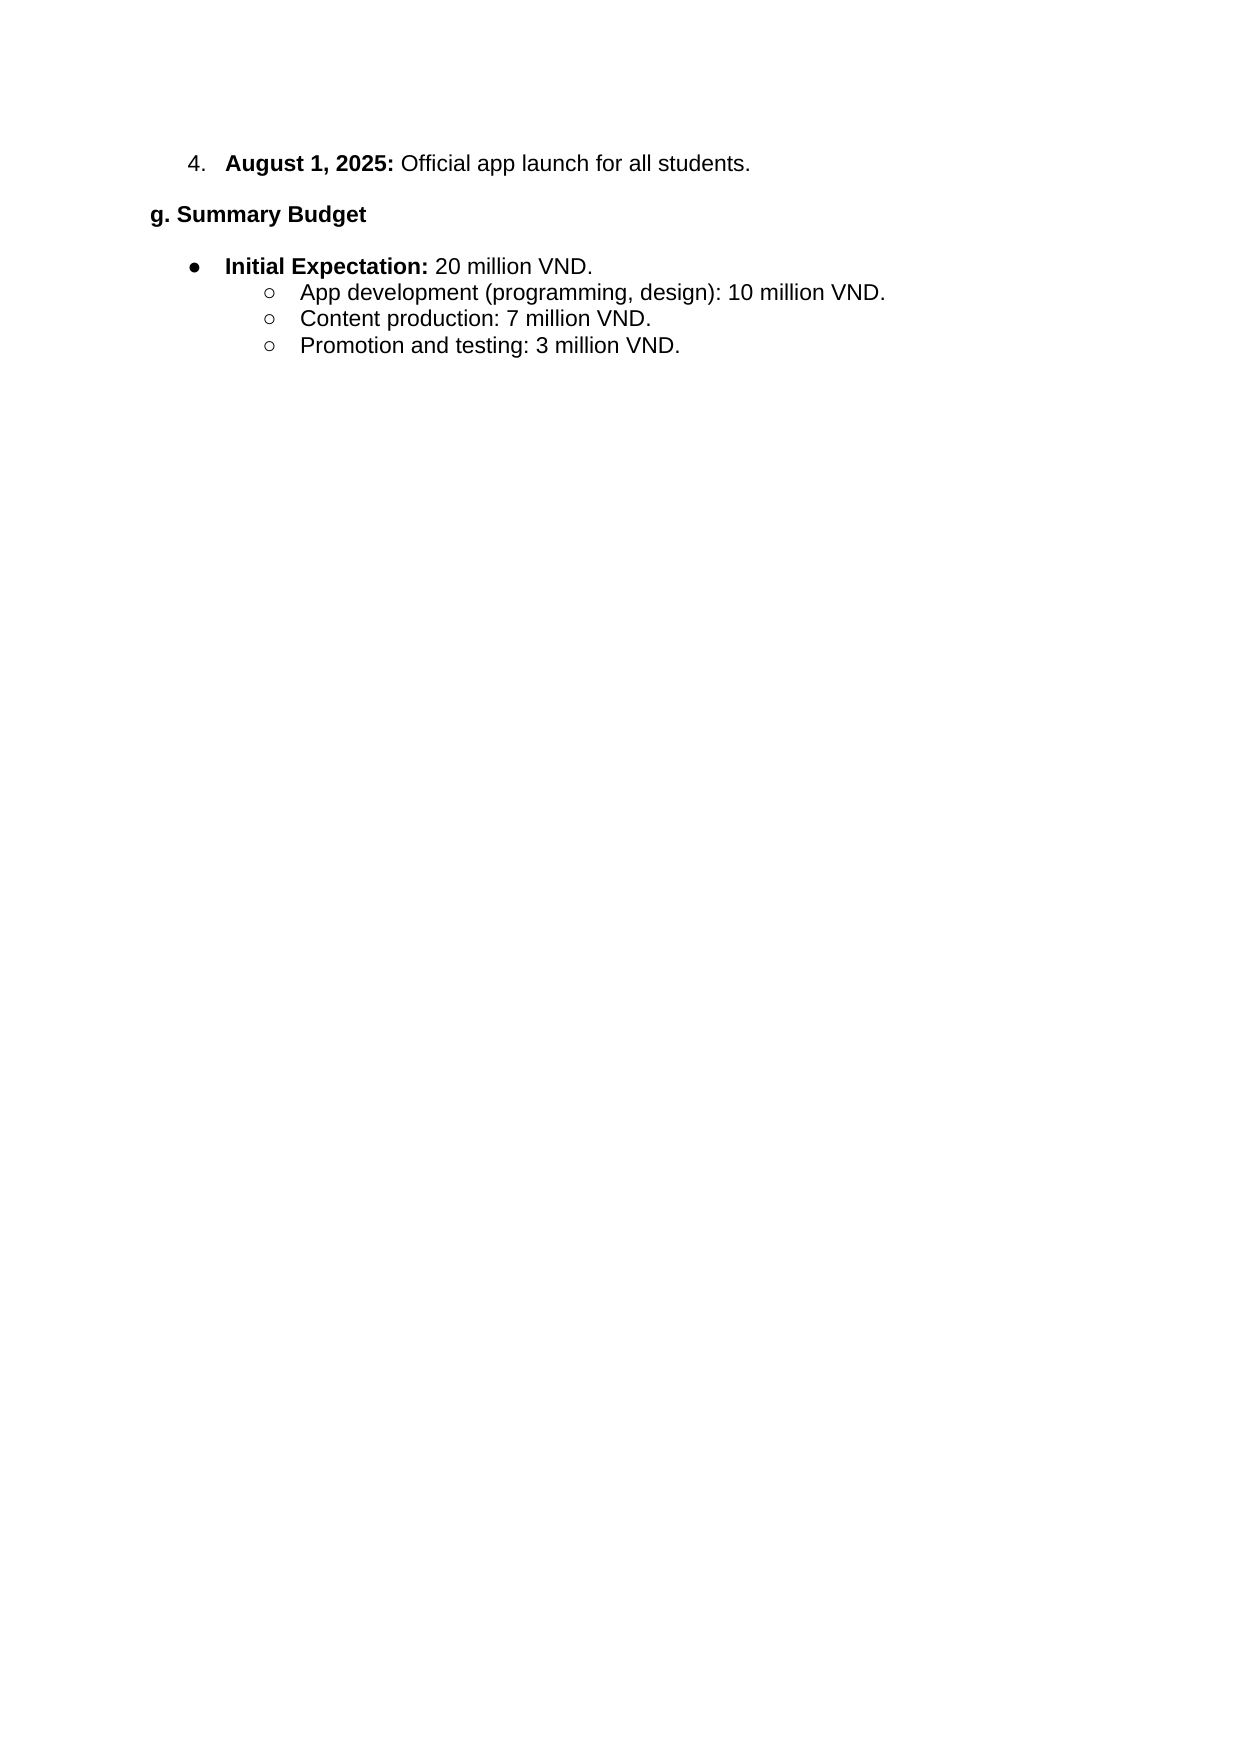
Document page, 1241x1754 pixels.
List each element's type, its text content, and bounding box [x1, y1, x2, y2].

list Content production: 7 million VND. [262, 305, 1090, 332]
list Promotion and testing: 3 million VND. [262, 332, 1090, 358]
list August 1, 2025: Official app launch for all students. [187, 150, 1090, 176]
subtitle g. Summary Budget [150, 201, 1090, 228]
list App development (programming, design): 10 million VND. [262, 279, 1090, 305]
list Initial Expectation: 20 million VND. [187, 253, 1090, 279]
